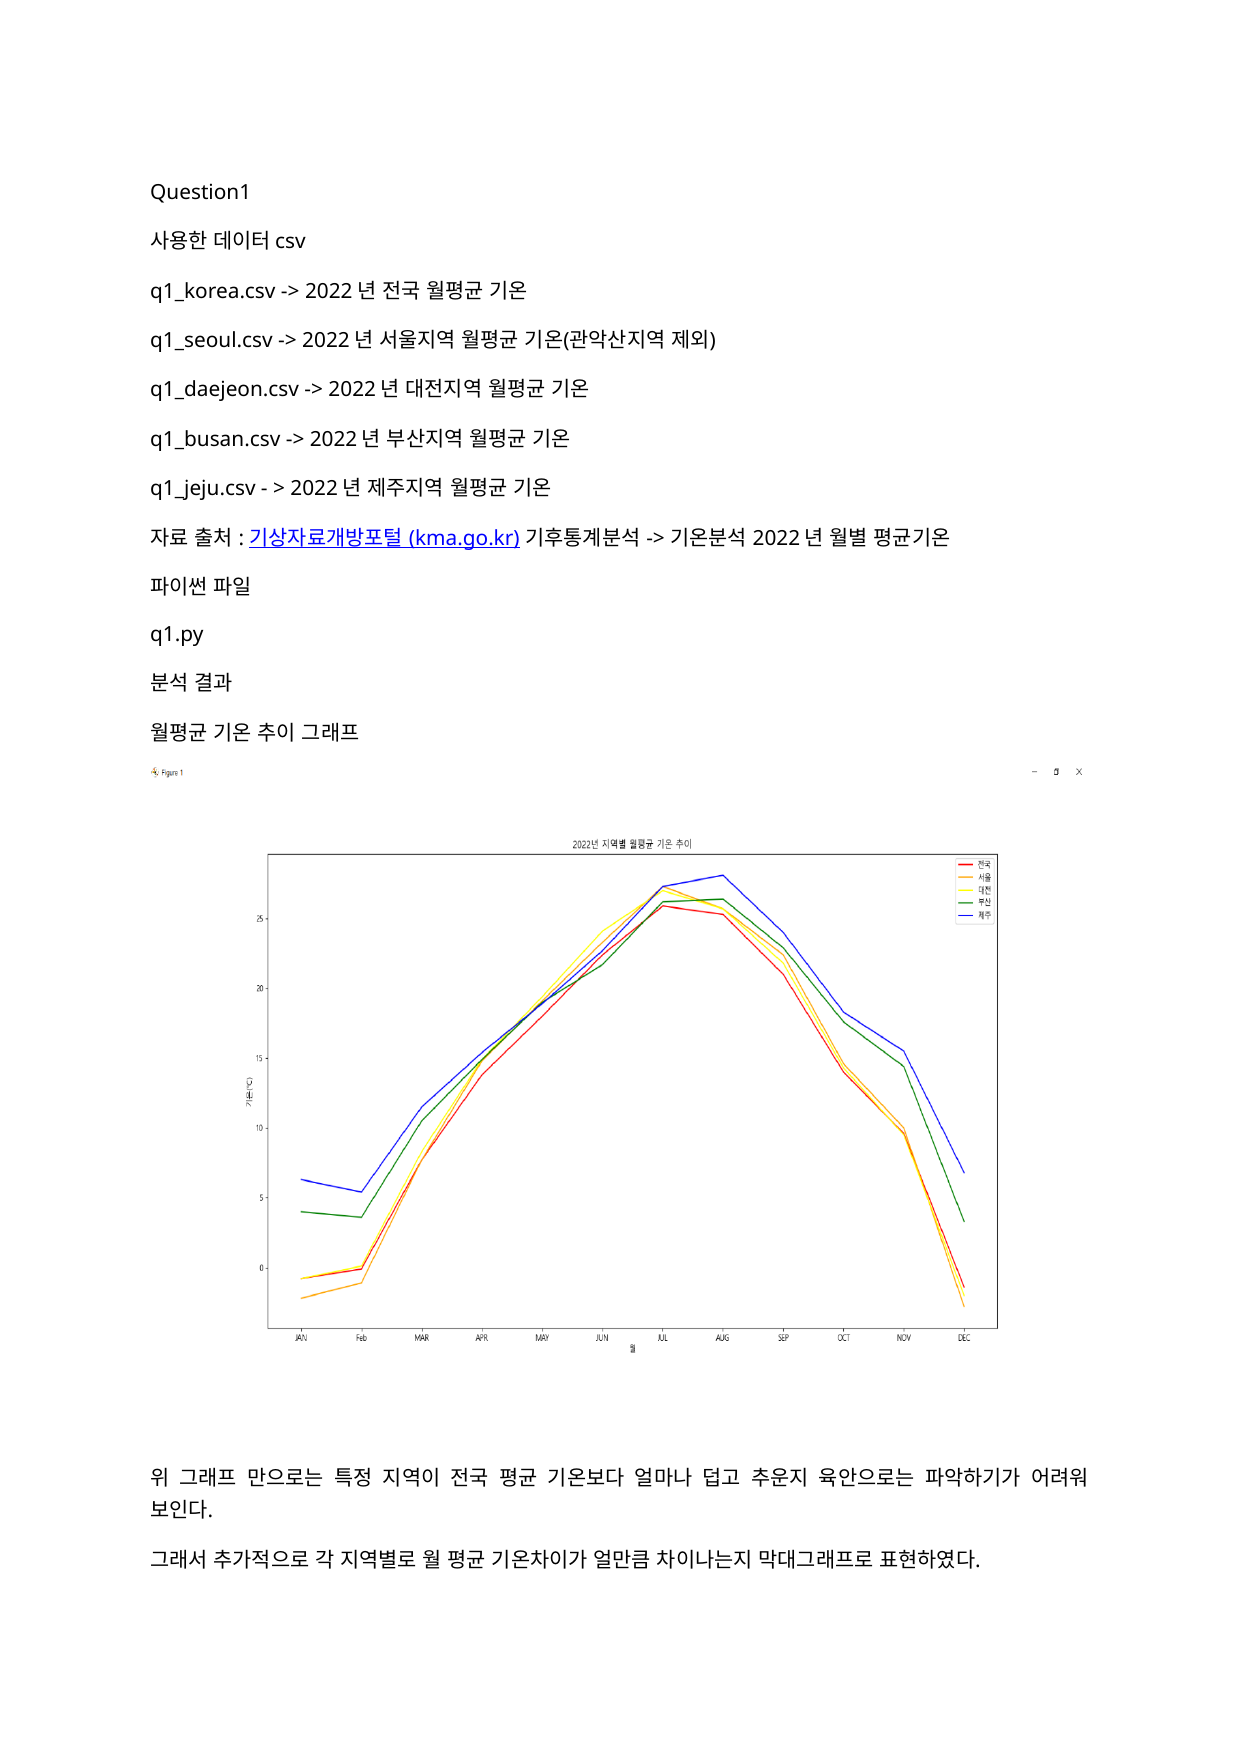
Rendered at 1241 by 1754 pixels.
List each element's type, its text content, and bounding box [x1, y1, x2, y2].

text 위 그래프 만으로는 특정 지역이 전국 평균 기온보다 얼마나 덥고 추운지 육안으로는 파악하기가 어려워 보인다. [150, 1461, 1090, 1524]
text q1_seoul.csv -> 2022년 서울지역 월평균 기온(관악산지역 제외) [150, 323, 1090, 353]
text 분석 결과 [150, 667, 1090, 697]
text Question1 [150, 177, 1090, 206]
text 자료 출처 : 기상자료개방포털 (kma.go.kr) 기후통계분석 -> 기온분석 2022년 월별 평균기온 [150, 521, 1090, 551]
text q1_daejeon.csv -> 2022년 대전지역 월평균 기온 [150, 373, 1090, 403]
text q1_jeju.csv - > 2022년 제주지역 월평균 기온 [150, 471, 1090, 502]
picture [150, 765, 1091, 1395]
text q1_busan.csv -> 2022년 부산지역 월평균 기온 [150, 422, 1090, 452]
text 파이썬 파일 [150, 570, 1090, 600]
text 월평균 기온 추이 그래프 [150, 716, 1090, 746]
text q1.py [150, 619, 1090, 648]
text q1_korea.csv -> 2022년 전국 월평균 기온 [150, 274, 1090, 304]
text 사용한 데이터csv [150, 224, 1090, 255]
text 그래서 추가적으로 각 지역별로 월 평균 기온차이가 얼만큼 차이나는지 막대그래프로 표현하였다. [150, 1543, 1090, 1573]
